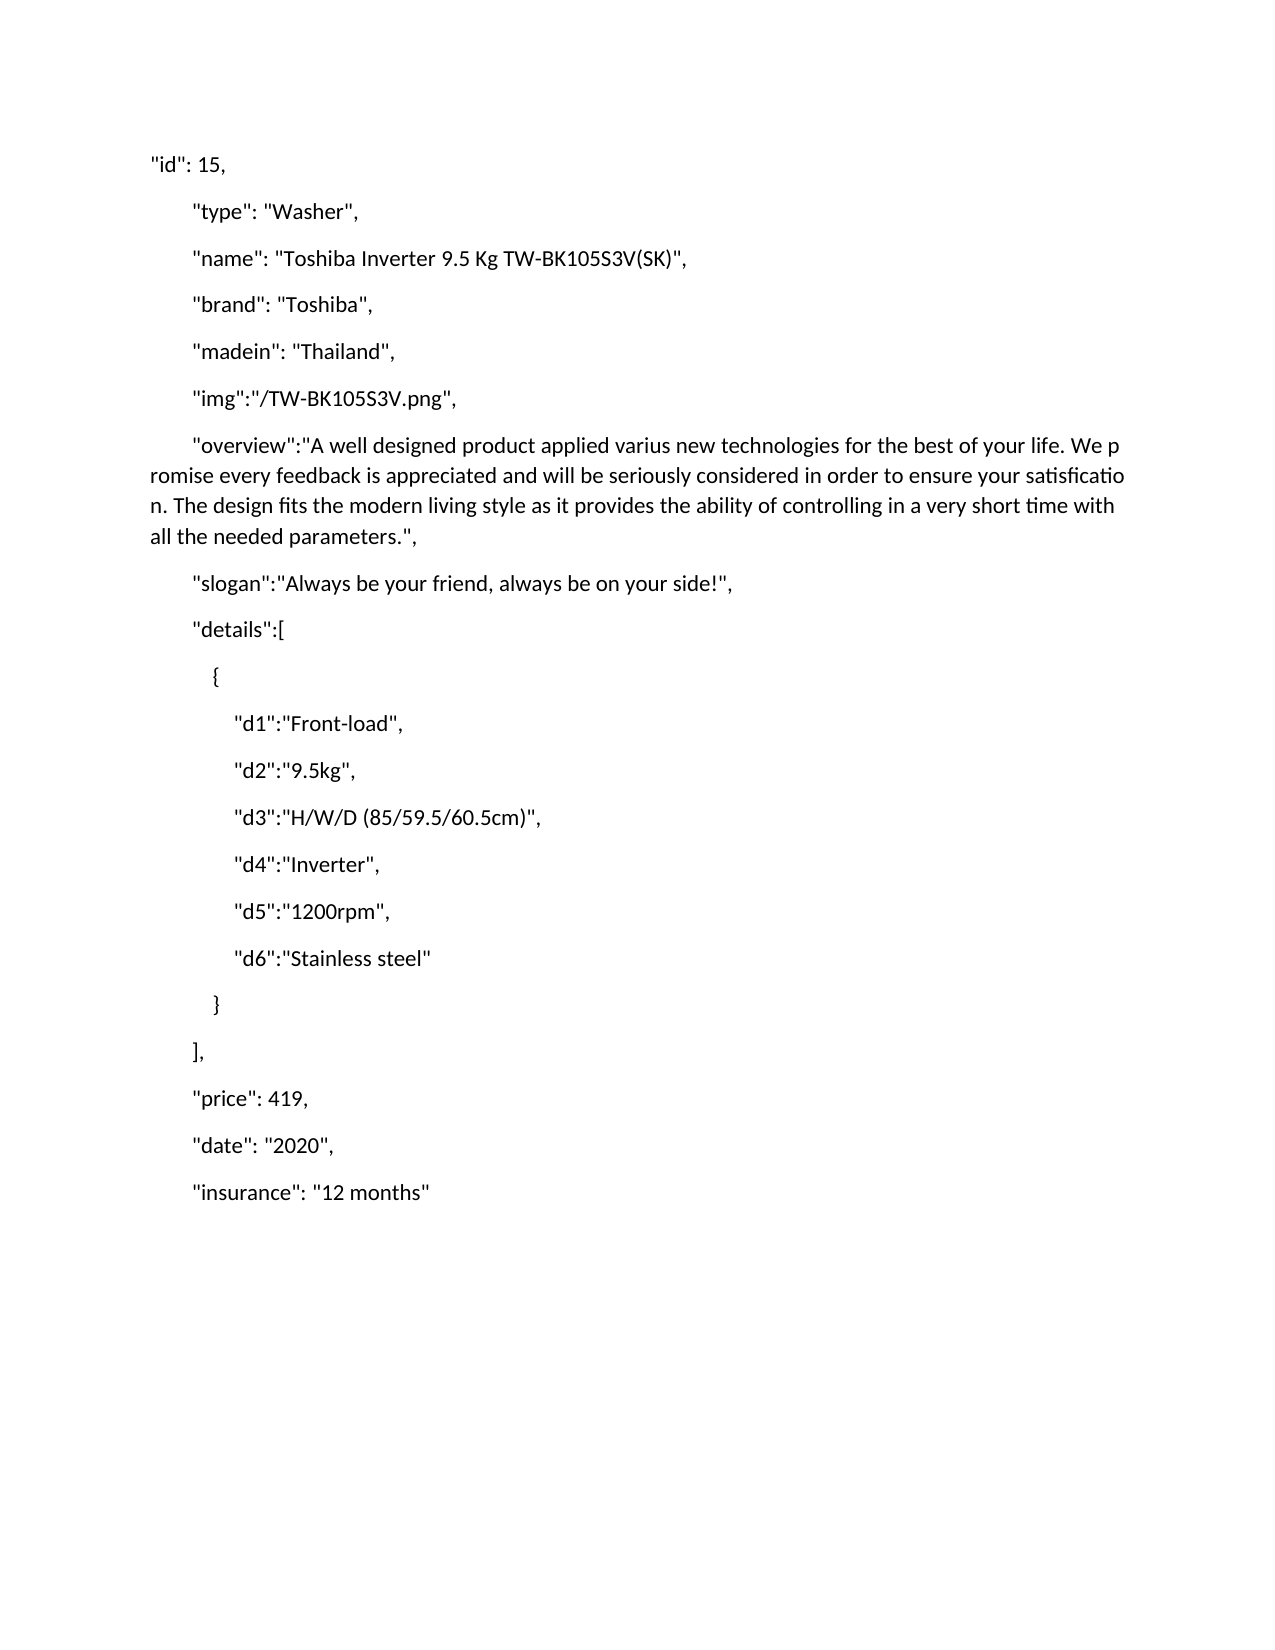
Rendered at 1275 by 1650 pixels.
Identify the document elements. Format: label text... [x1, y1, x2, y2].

text "insurance": "12 months" [150, 1178, 1125, 1206]
text "price": 419, [150, 1084, 1125, 1112]
text "date": "2020", [150, 1131, 1125, 1159]
text "overview":"A well designed product applied varius new technologies for the best of your life. We promise every feedback is appreciated and will be seriously considered in order to ensure your satisfication. The design fits the modern living style as it provides the ability of controlling in a very short time with all the needed parameters.", [150, 431, 1125, 550]
text "d1":"Front-load", [150, 709, 1125, 737]
text { [150, 662, 1125, 691]
text "type": "Washer", [150, 197, 1125, 225]
text "id": 15, [150, 150, 1125, 178]
text "name": "Toshiba Inverter 9.5 Kg TW-BK105S3V(SK)", [150, 244, 1125, 272]
text "img":"/TW-BK105S3V.png", [150, 384, 1125, 412]
text "d4":"Inverter", [150, 850, 1125, 878]
text "slogan":"Always be your friend, always be on your side!", [150, 569, 1125, 597]
text "d5":"1200rpm", [150, 897, 1125, 925]
text "madein": "Thailand", [150, 337, 1125, 366]
text ], [150, 1037, 1125, 1066]
text "details":[ [150, 616, 1125, 644]
text "d2":"9.5kg", [150, 756, 1125, 784]
text } [150, 991, 1125, 1019]
text "d3":"H/W/D (85/59.5/60.5cm)", [150, 803, 1125, 831]
text "brand": "Toshiba", [150, 291, 1125, 319]
text "d6":"Stainless steel" [150, 944, 1125, 972]
